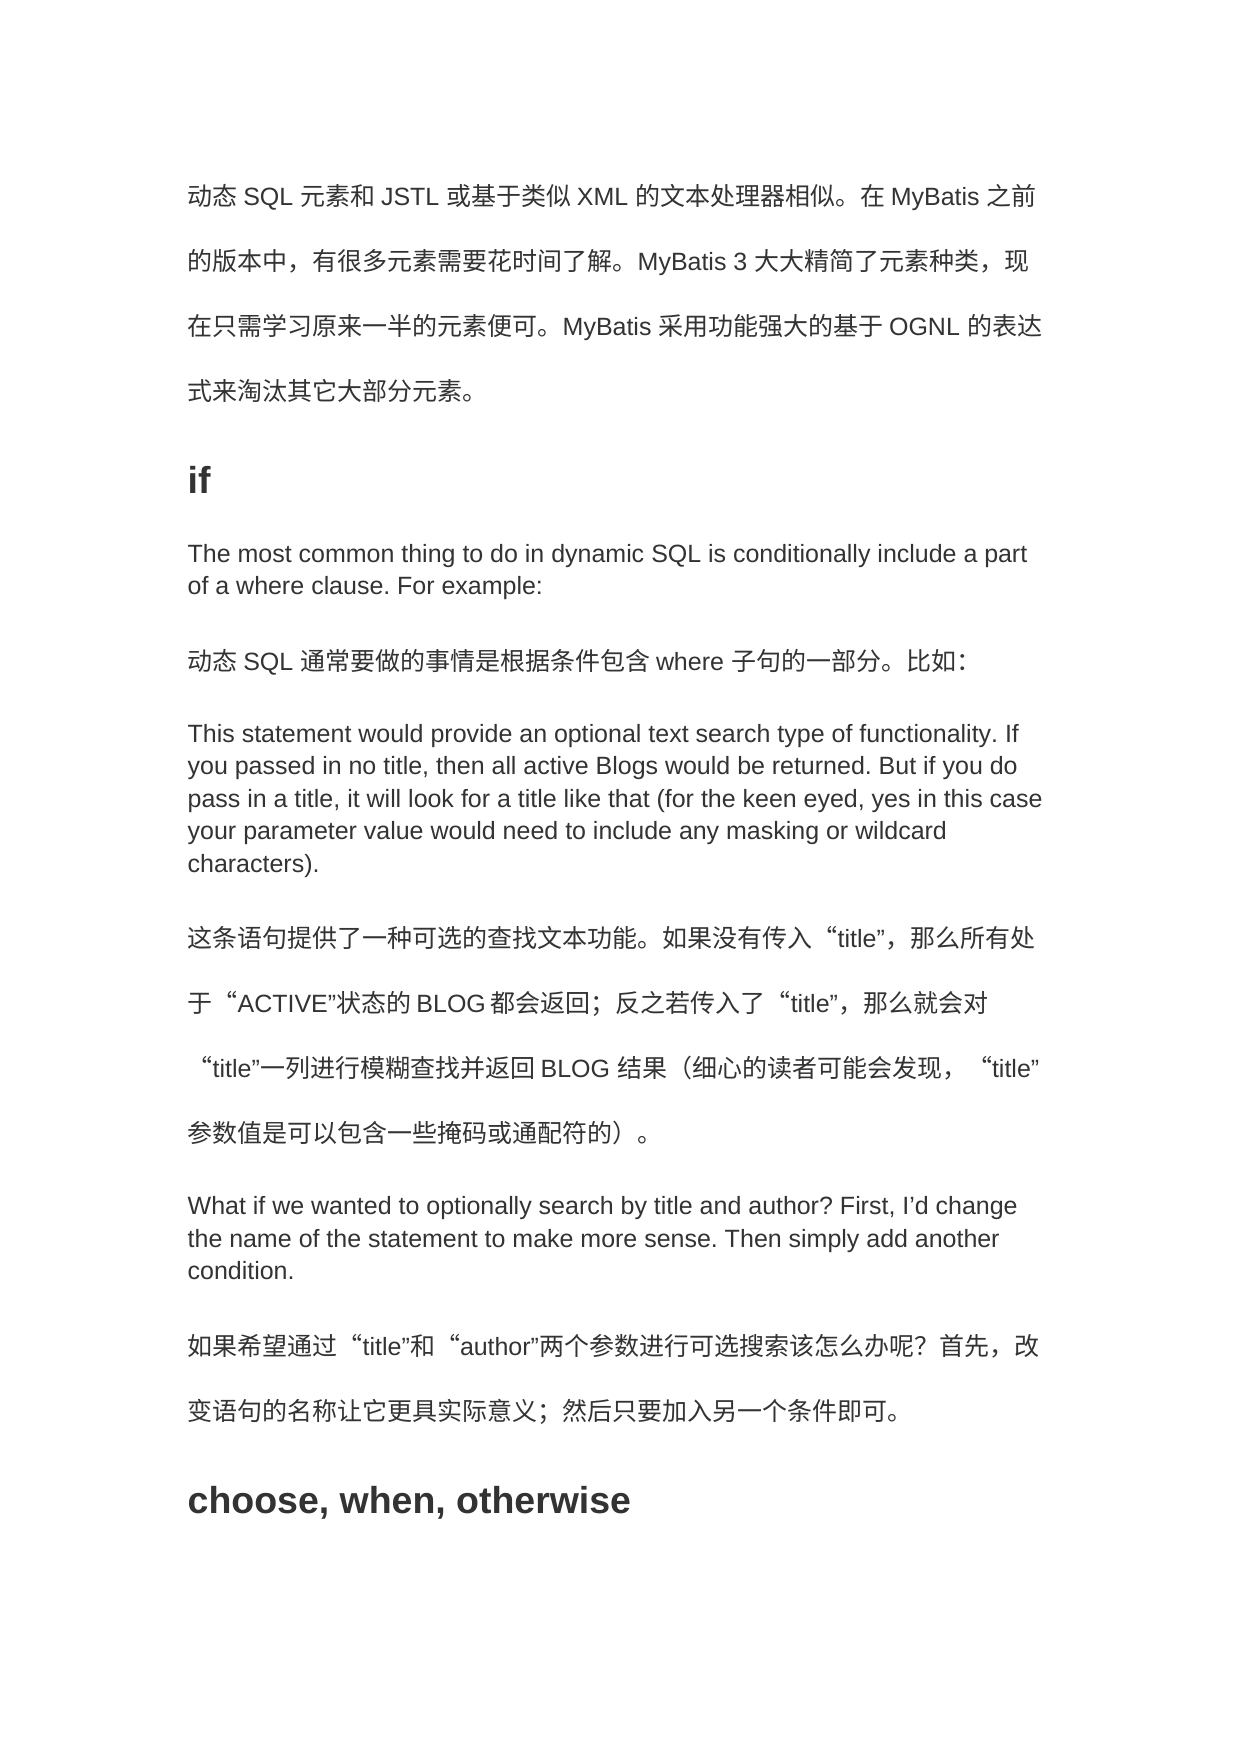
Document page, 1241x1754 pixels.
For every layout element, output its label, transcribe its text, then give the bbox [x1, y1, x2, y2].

text choose, when, otherwise [187, 1467, 1053, 1532]
text What if we wanted to optionally search by title and author? First, I’d change the name of the statement to make more sense. Then simply add another condition. [187, 1189, 1053, 1287]
text 动态 SQL 元素和 JSTL 或基于类似 XML 的文本处理器相似。在 MyBatis 之前的版本中，有很多元素需要花时间了解。MyBatis 3 大大精简了元素种类，现在只需学习原来一半的元素便可。MyBatis 采用功能强大的基于 OGNL 的表达式来淘汰其它大部分元素。 [187, 162, 1053, 422]
text This statement would provide an optional text search type of functionality. If you passed in no title, then all active Blogs would be returned. But if you do pass in a title, it will look for a title like that (for the keen eyed, yes in this case your parameter value would need to include any masking or wildcard characters). [187, 717, 1053, 879]
text The most common thing to do in dynamic SQL is conditionally include a part of a where clause. For example: [187, 537, 1053, 602]
text 动态 SQL 通常要做的事情是根据条件包含 where 子句的一部分。比如： [187, 627, 1053, 692]
text 如果希望通过“title”和“author”两个参数进行可选搜索该怎么办呢？首先，改变语句的名称让它更具实际意义；然后只要加入另一个条件即可。 [187, 1312, 1053, 1442]
text 这条语句提供了一种可选的查找文本功能。如果没有传入“title”，那么所有处于“ACTIVE”状态的BLOG都会返回；反之若传入了“title”，那么就会对“title”一列进行模糊查找并返回 BLOG 结果（细心的读者可能会发现，“title”参数值是可以包含一些掩码或通配符的）。 [187, 904, 1053, 1164]
text if [187, 447, 1053, 512]
